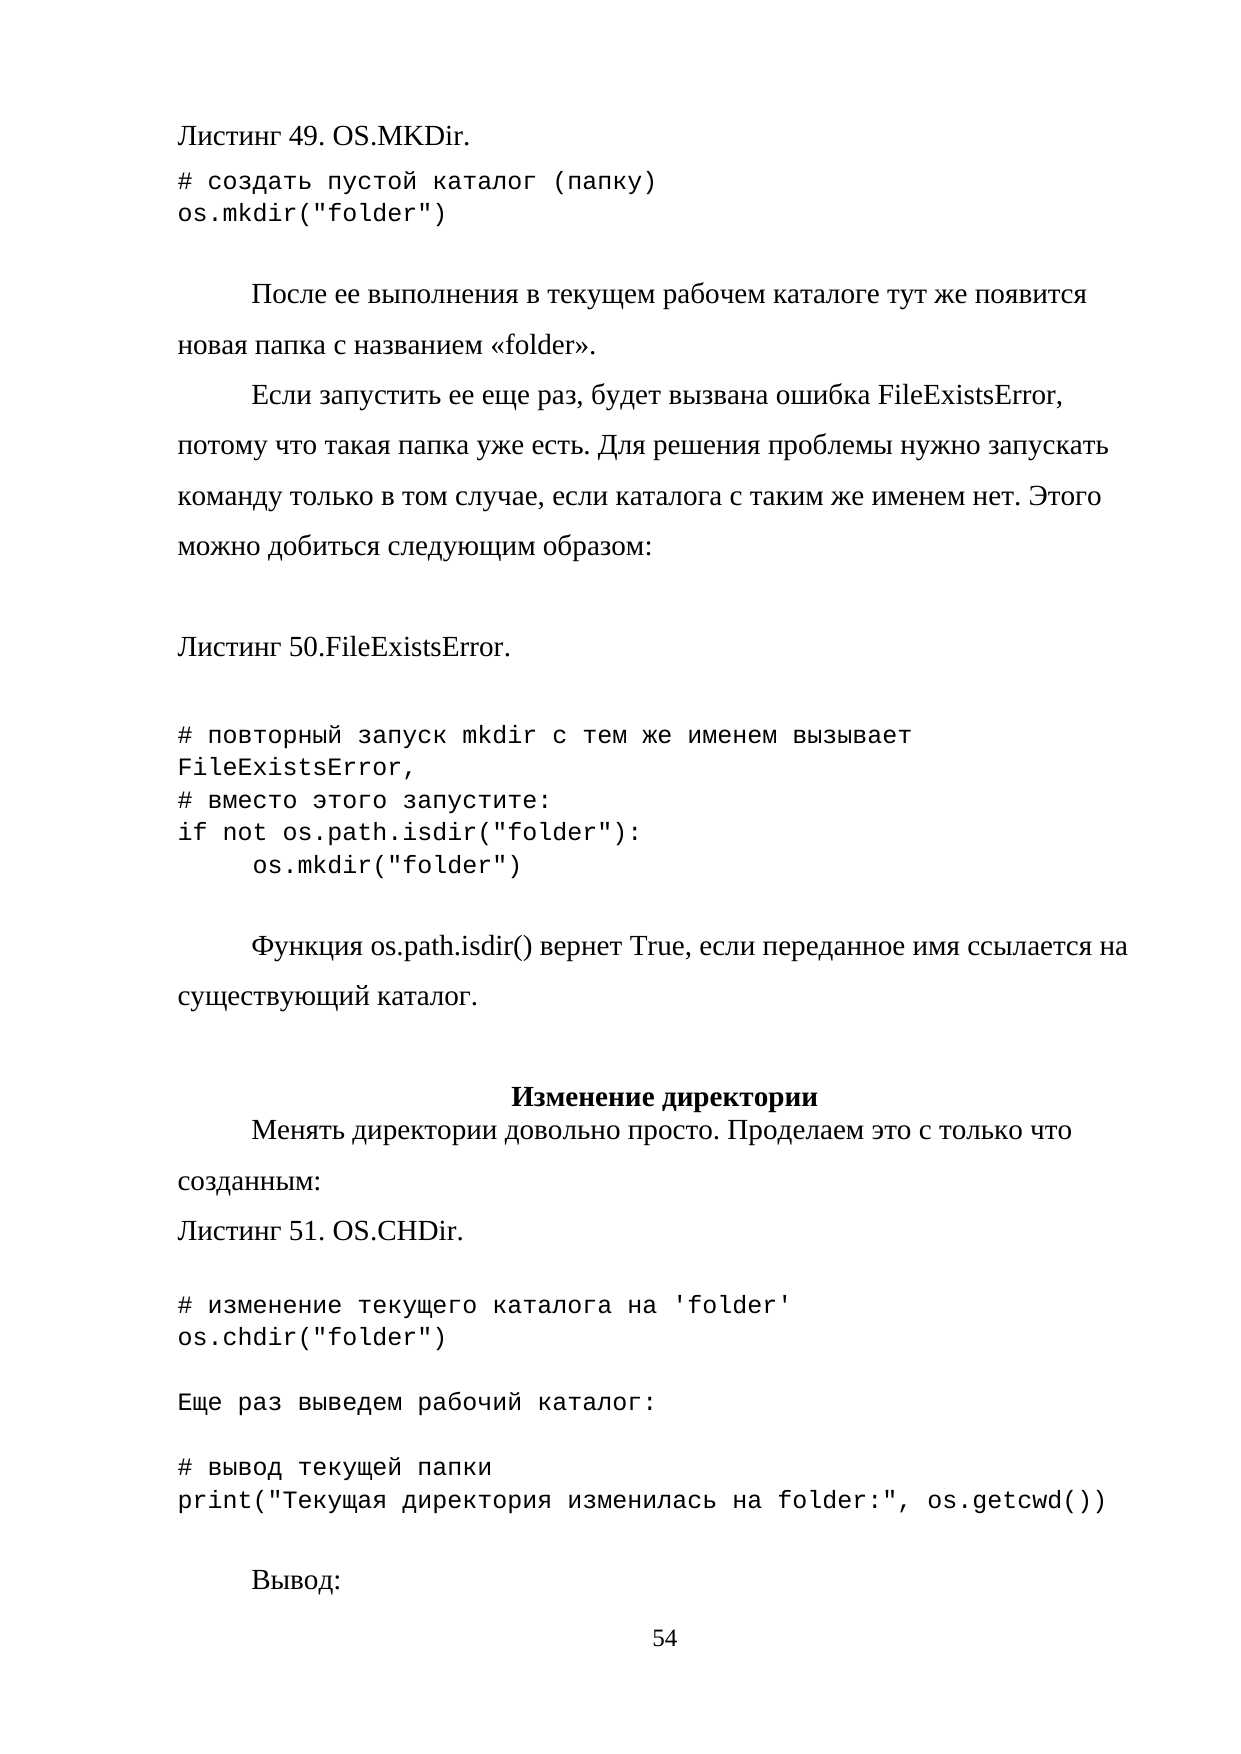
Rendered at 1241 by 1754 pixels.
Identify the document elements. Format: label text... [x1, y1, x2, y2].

text Еще раз выведем рабочий каталог: [177, 1390, 1152, 1418]
text Если запустить ее еще раз, будет вызвана ошибка FileExistsError, потому что такая папка уже есть. Для решения проблемы нужно запускать команду только в том случае, если каталога с таким же именем нет. Этого можно добиться следующим образом: [177, 377, 1152, 562]
text if not os.path.isdir("folder"): [177, 820, 1152, 848]
text # создать пустой каталог (папку) [177, 168, 1152, 197]
text Изменение директории [177, 1079, 1152, 1112]
text # вывод текущей папки [177, 1455, 1152, 1483]
text # изменение текущего каталога на 'folder' [177, 1292, 1152, 1321]
text Листинг 49. OS.MKDir. [177, 118, 1152, 152]
text os.mkdir("folder") [177, 852, 1152, 881]
text # повторный запуск mkdir с тем же именем вызывает FileExistsError, [177, 722, 1152, 783]
text Функция os.path.isdir() вернет True, если переданное имя ссылается на существующий каталог. [177, 928, 1152, 1012]
text Листинг 51. OS.CHDir. [177, 1213, 1152, 1246]
text os.mkdir("folder") [177, 201, 1152, 229]
text Вывод: [177, 1562, 1152, 1596]
text # вместо этого запустите: [177, 787, 1152, 816]
text После ее выполнения в текущем рабочем каталоге тут же появится новая папка с названием «folder». [177, 277, 1152, 360]
text Листинг 50.FileExistsError. [177, 629, 1152, 662]
text print("Текущая директория изменилась на folder:", os.getcwd()) [177, 1487, 1152, 1516]
text Менять директории довольно просто. Проделаем это с только что созданным: [177, 1112, 1152, 1196]
text os.chdir("folder") [177, 1325, 1152, 1353]
